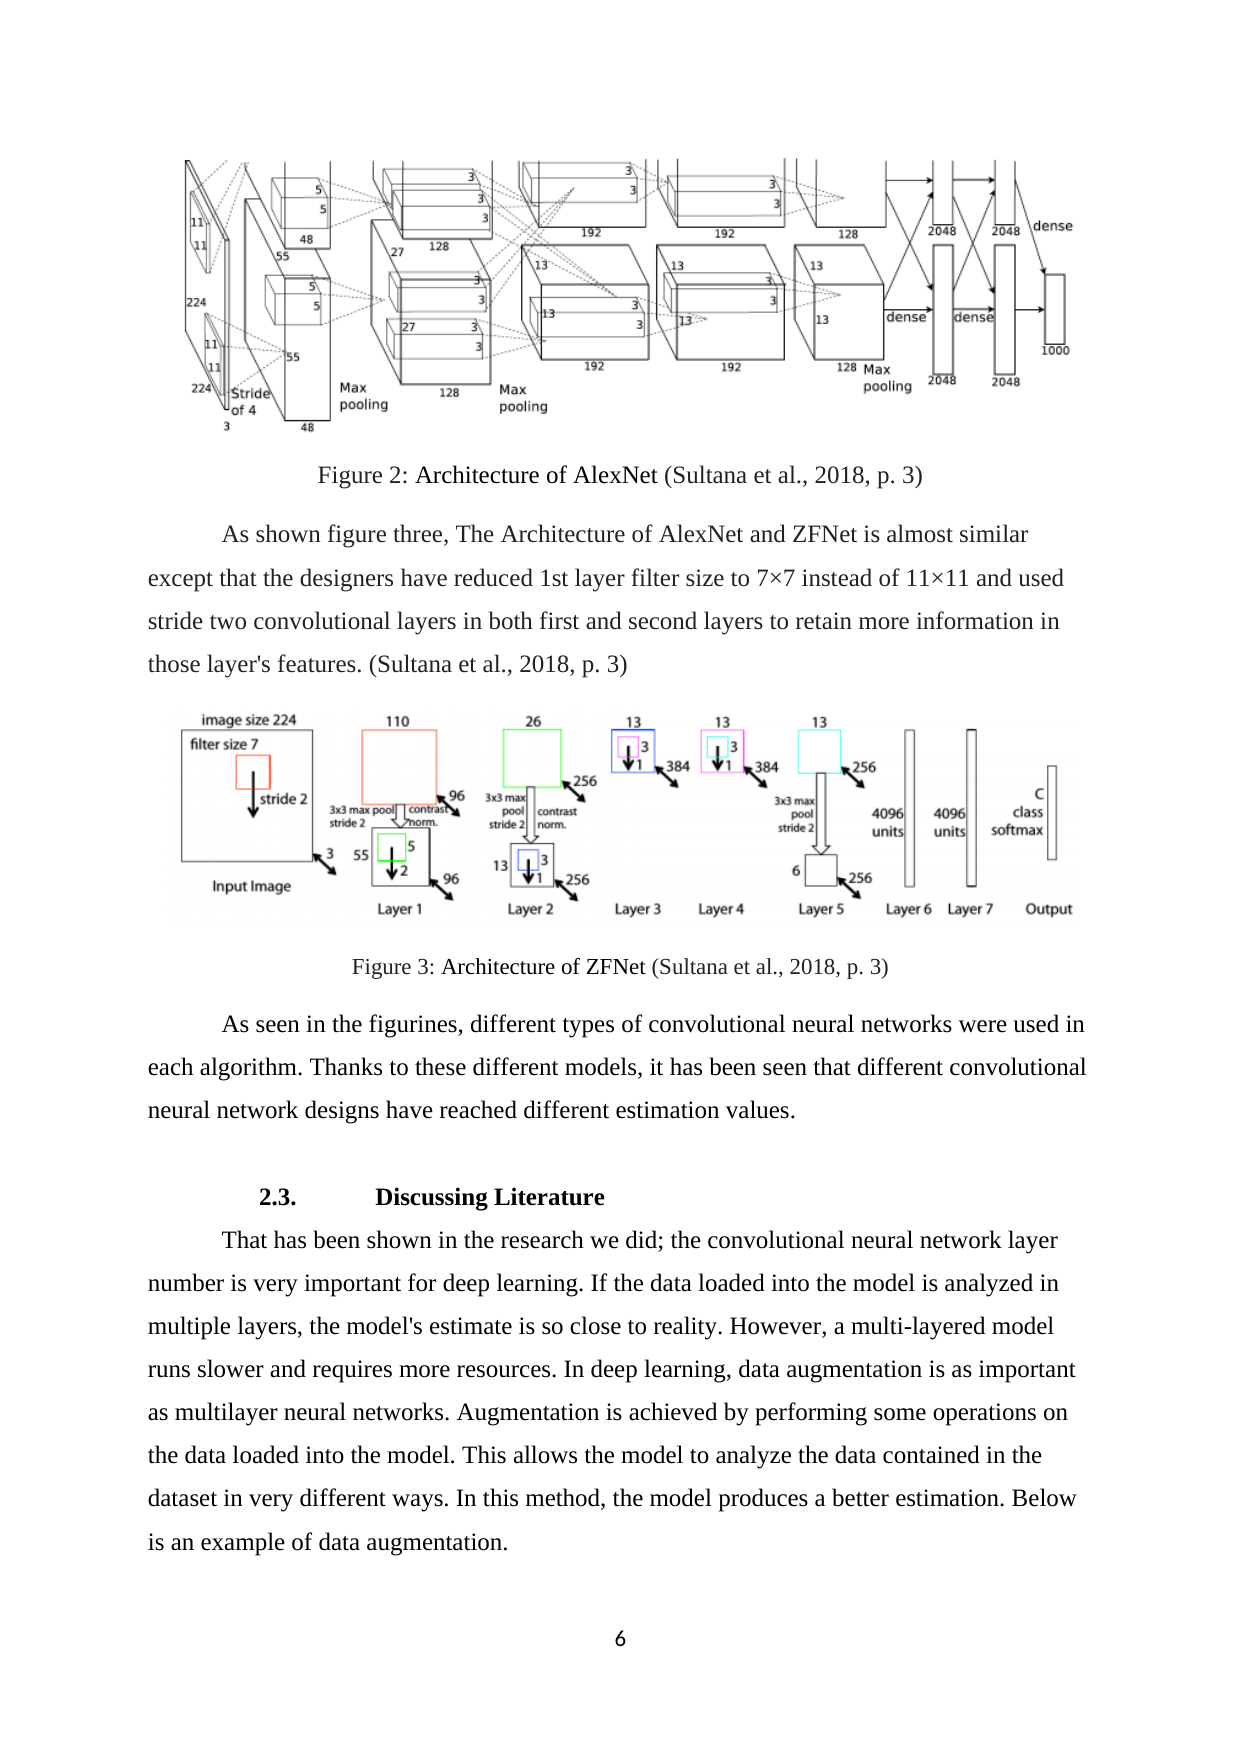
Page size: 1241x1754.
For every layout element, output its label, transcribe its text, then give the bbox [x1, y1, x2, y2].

text That has been shown in the research we did; the convolutional neural network layer number is very important for deep learning. If the data loaded into the model is analyzed in multiple layers, the model's estimate is so close to reality. However, a multi-layered model runs slower and requires more resources. In deep learning, data augmentation is as important as multilayer neural networks. Augmentation is achieved by performing some operations on the data loaded into the model. This allows the model to analyze the data contained in the dataset in very different ways. In this method, the model produces a better estimation. Below is an example of data augmentation. [148, 1225, 1093, 1555]
text As seen in the figurines, different types of convolutional neural networks were used in each algorithm. Thanks to these different models, it has been seen that different convolutional neural network designs have reached different estimation values. [148, 1009, 1093, 1124]
picture [163, 708, 1078, 940]
text As shown figure three, The Architecture of AlexNet and ZFNet is almost similar except that the designers have reduced 1st layer filter size to 7×7 instead of 11×11 and used stride two convolutional layers in both first and second layers to retain more information in those layer's features. (Sultana et al., 2018, p. 3) [148, 519, 1093, 678]
text Figure 2: Architecture of AlexNet (Sultana et al., 2018, p. 3) [148, 446, 1093, 488]
list Discussing Literature [259, 1182, 1093, 1210]
picture [147, 147, 1093, 446]
